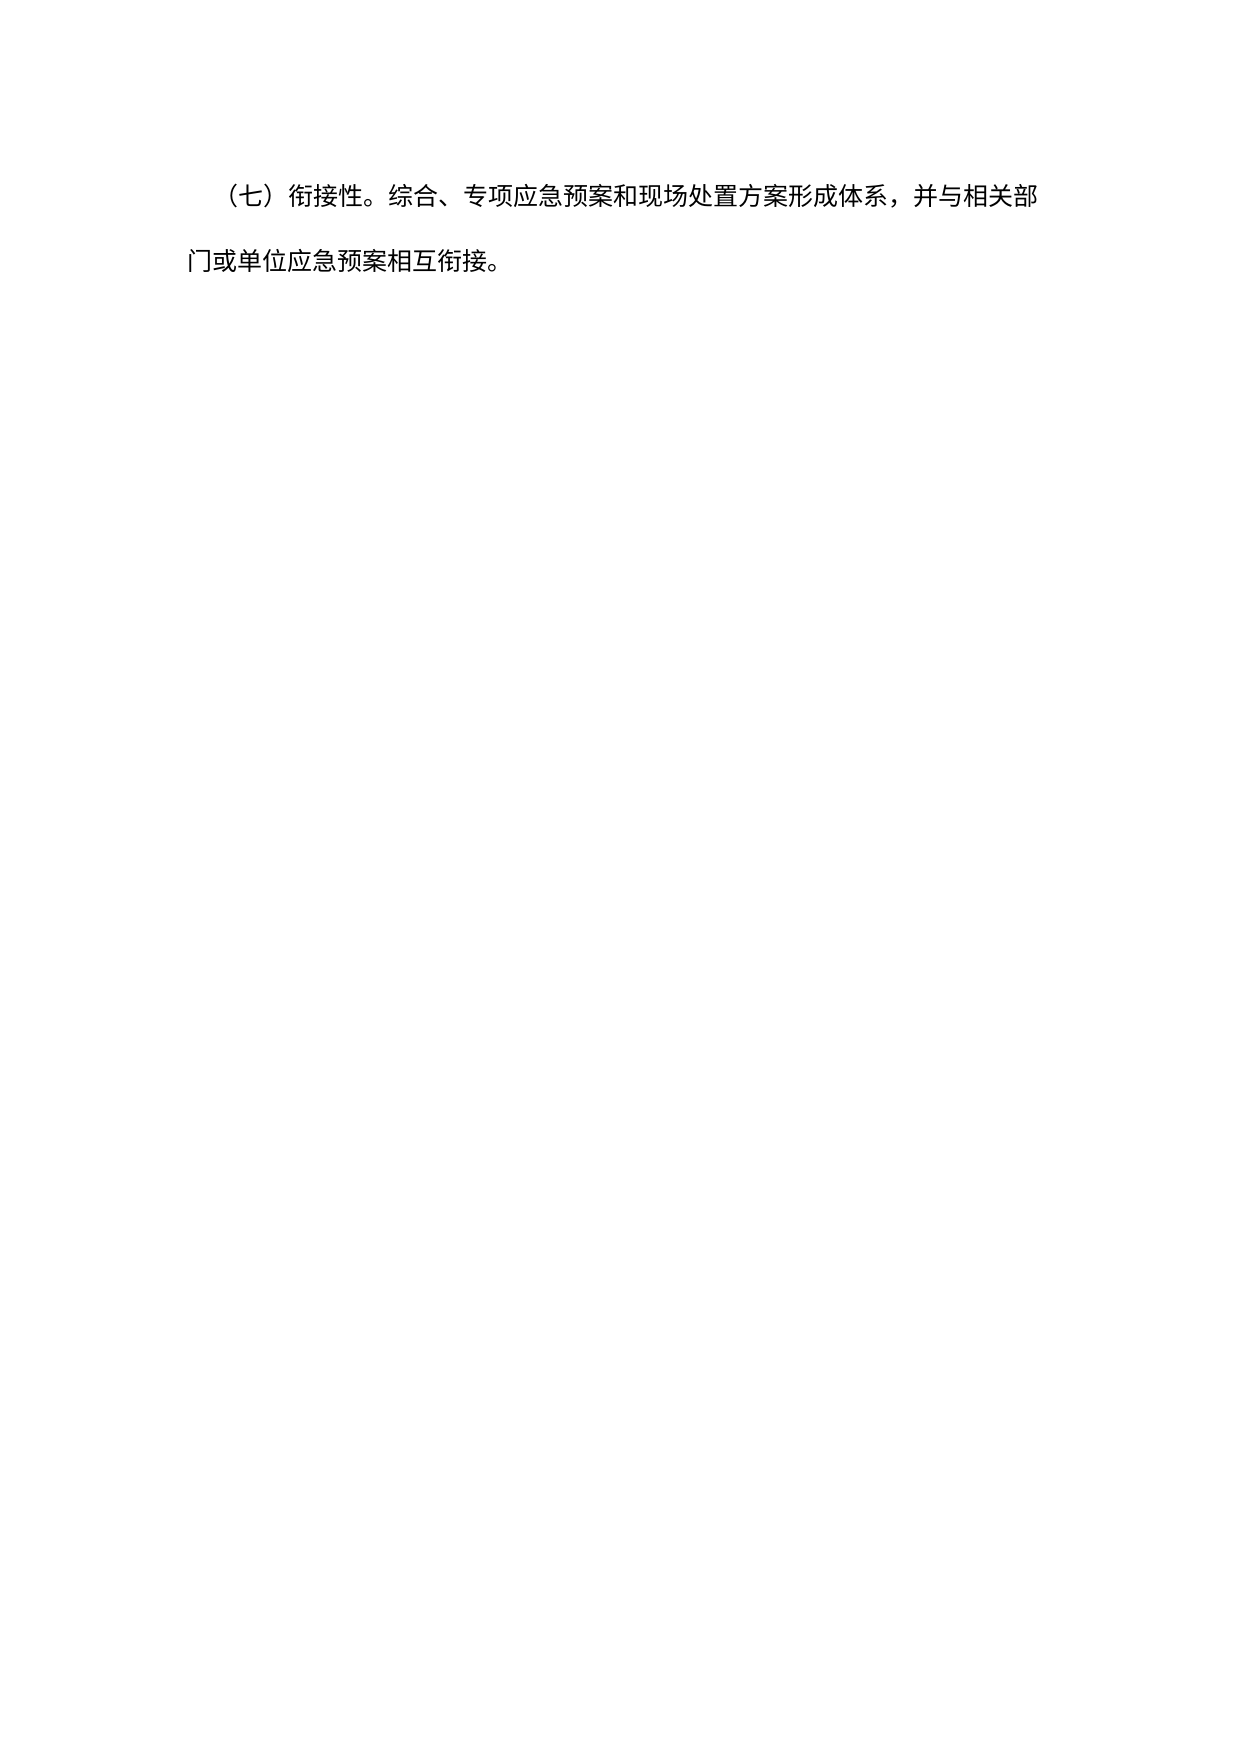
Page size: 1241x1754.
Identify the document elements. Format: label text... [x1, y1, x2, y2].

text （七）衔接性。综合、专项应急预案和现场处置方案形成体系，并与相关部门或单位应急预案相互衔接。 [187, 162, 1053, 292]
